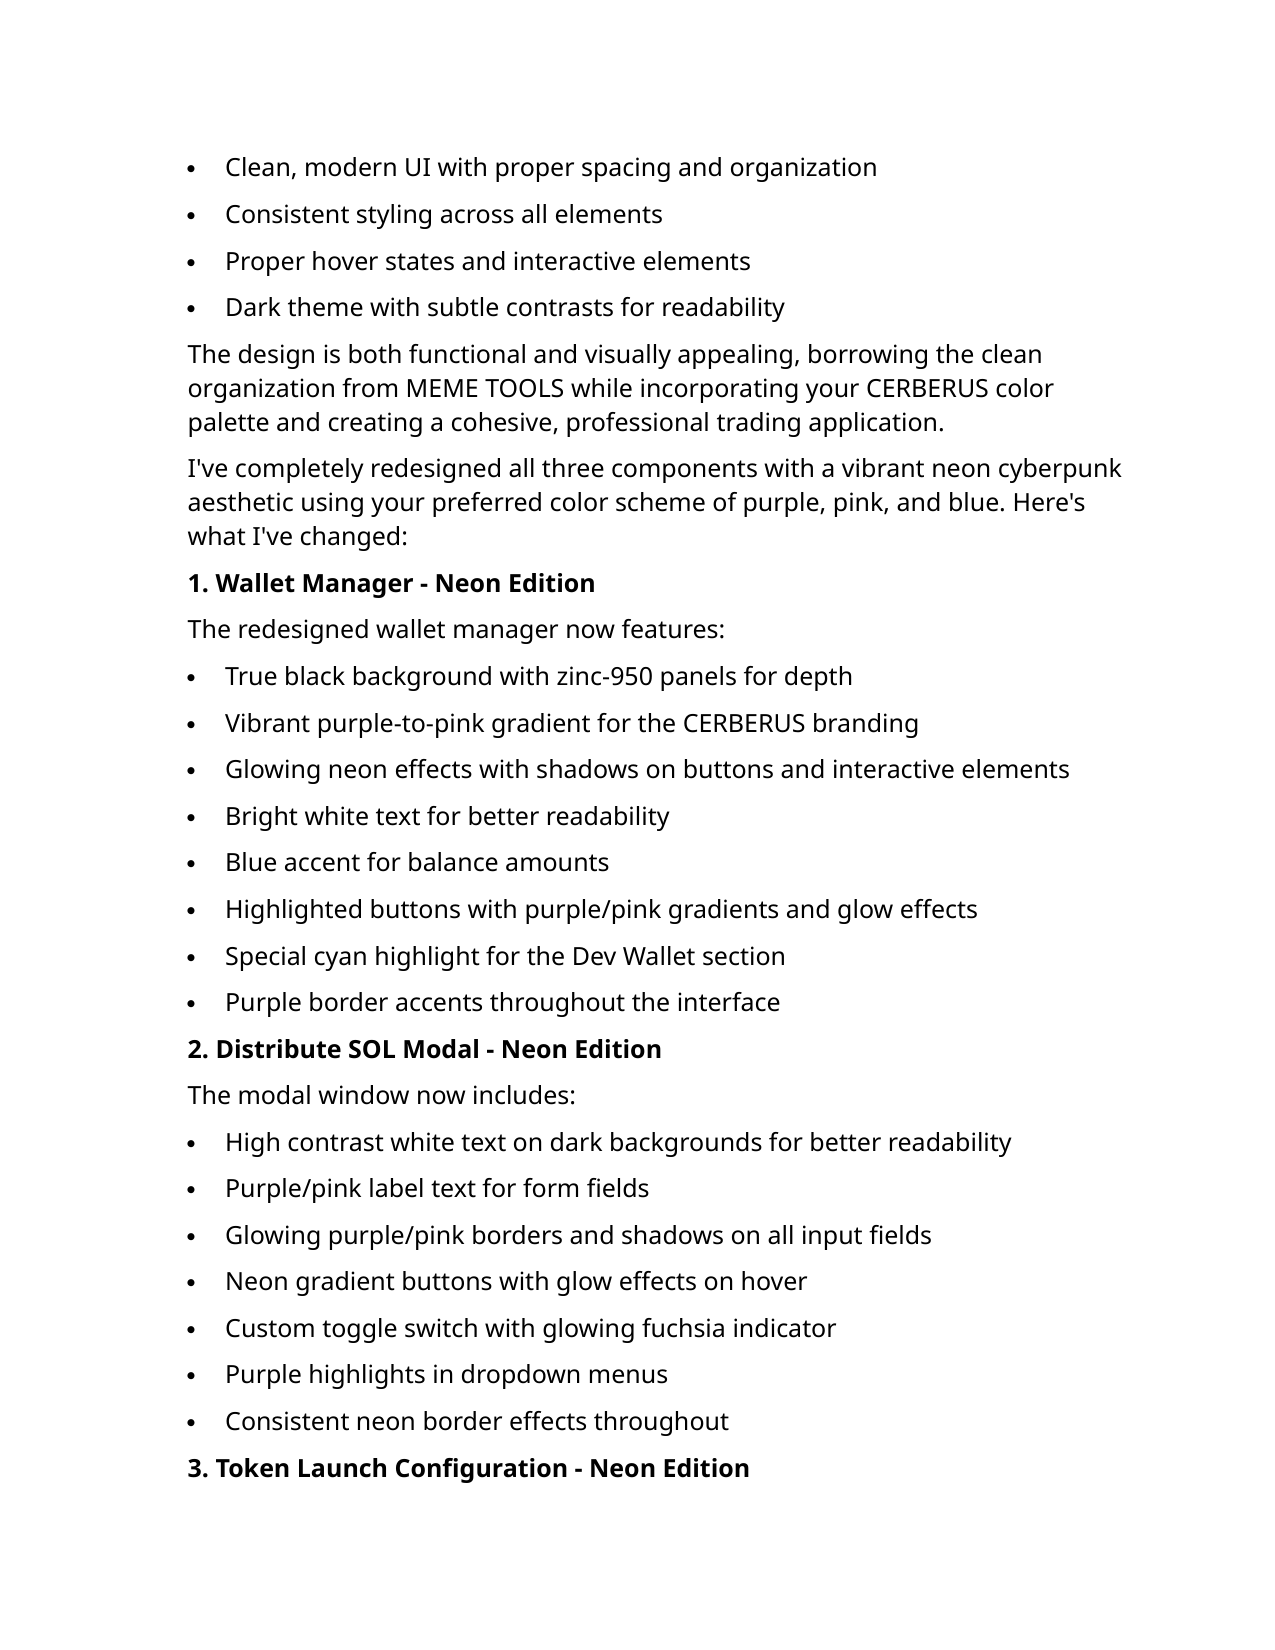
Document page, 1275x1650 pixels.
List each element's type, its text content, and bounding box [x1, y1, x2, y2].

list Purple border accents throughout the interface [187, 985, 1125, 1019]
text The redesigned wallet manager now features: [187, 612, 1125, 646]
list Neon gradient buttons with glow effects on hover [187, 1264, 1125, 1298]
list Custom toggle switch with glowing fuchsia indicator [187, 1311, 1125, 1345]
text 1. Wallet Manager - Neon Edition [187, 566, 1125, 600]
list Bright white text for better readability [187, 798, 1125, 832]
list Clean, modern UI with proper spacing and organization [187, 150, 1125, 184]
list True black background with zinc-950 panels for depth [187, 659, 1125, 693]
list High contrast white text on dark backgrounds for better readability [187, 1124, 1125, 1158]
list Purple/pink label text for form fields [187, 1171, 1125, 1205]
list Highlighted buttons with purple/pink gradients and glow effects [187, 892, 1125, 926]
list Glowing purple/pink borders and shadows on all input fields [187, 1217, 1125, 1252]
list Glowing neon effects with shadows on buttons and interactive elements [187, 752, 1125, 786]
text I've completely redesigned all three components with a vibrant neon cyberpunk aesthetic using your preferred color scheme of purple, pink, and blue. Here's what I've changed: [187, 451, 1125, 553]
text The modal window now includes: [187, 1078, 1125, 1112]
text The design is both functional and visually appealing, borrowing the clean organization from MEME TOOLS while incorporating your CERBERUS color palette and creating a cohesive, professional trading application. [187, 336, 1125, 438]
list Consistent neon border effects throughout [187, 1404, 1125, 1438]
list Vibrant purple-to-pink gradient for the CERBERUS branding [187, 705, 1125, 739]
list Special cyan highlight for the Dev Wallet section [187, 938, 1125, 972]
list Purple highlights in dropdown menus [187, 1357, 1125, 1391]
text 3. Token Launch Configuration - Neon Edition [187, 1450, 1125, 1484]
list Consistent styling across all elements [187, 197, 1125, 231]
list Blue accent for balance amounts [187, 845, 1125, 879]
list Proper hover states and interactive elements [187, 243, 1125, 277]
list Dark theme with subtle contrasts for readability [187, 290, 1125, 324]
text 2. Distribute SOL Modal - Neon Edition [187, 1031, 1125, 1065]
